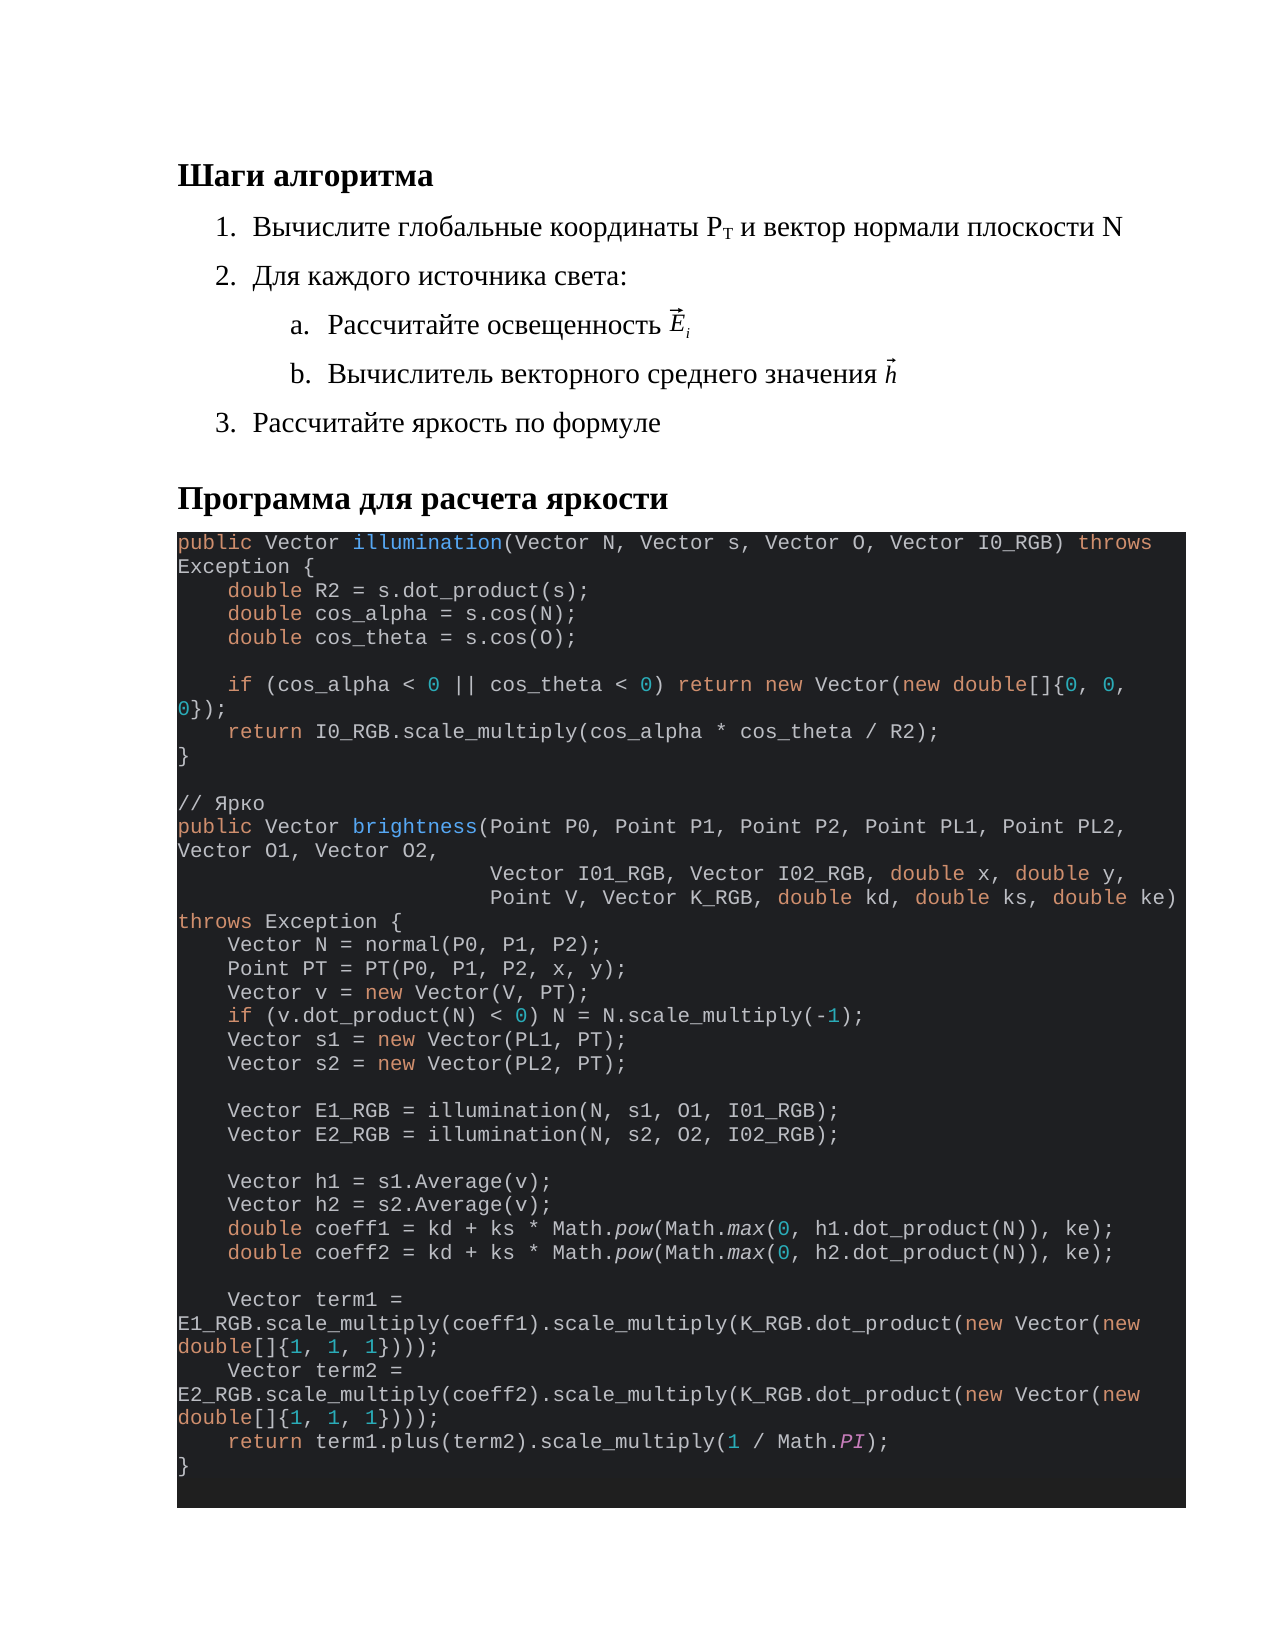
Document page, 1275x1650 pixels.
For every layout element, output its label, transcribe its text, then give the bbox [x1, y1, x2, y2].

subtitle Шаги алгоритма [177, 156, 1186, 194]
subtitle Для каждого источника света: [215, 258, 1186, 292]
subtitle Вычислитель векторного среднего значения [290, 356, 1186, 390]
subtitle Рассчитайте освещенность ​ [290, 307, 1186, 341]
subtitle Рассчитайте яркость по формуле [215, 405, 1186, 438]
text // Ярко public Vector brightness(Point P0, Point P1, Point P2, Point PL1, Point PL2, Vector O1, Vector O2, Vector I01_RGB, Vector I02_RGB, double x, double y, Point V, Vector K_RGB, double kd, double ks, double ke) throws Exception { Vector N = normal(P0, P1, P2); Point PT = PT(P0, P1, P2, x, y); Vector v = new Vector(V, PT); if (v.dot_product(N) < 0) N = N.scale_multiply(-1); Vector s1 = new Vector(PL1, PT); Vector s2 = new Vector(PL2, PT); Vector E1_RGB = illumination(N, s1, O1, I01_RGB); Vector E2_RGB = illumination(N, s2, O2, I02_RGB); Vector h1 = s1.Average(v); Vector h2 = s2.Average(v); double coeff1 = kd + ks * Math.pow(Math.max(0, h1.dot_product(N)), ke); double coeff2 = kd + ks * Math.pow(Math.max(0, h2.dot_product(N)), ke); Vector term1 = E1_RGB.scale_multiply(coeff1).scale_multiply(K_RGB.dot_product(new Vector(new double[]{1, 1, 1}))); Vector term2 = E2_RGB.scale_multiply(coeff2).scale_multiply(K_RGB.dot_product(new Vector(new double[]{1, 1, 1}))); return term1.plus(term2).scale_multiply(1 / Math.PI); } [177, 769, 1186, 1478]
subtitle Вычислите глобальные координаты PT и вектор нормали плоскости N [215, 209, 1186, 243]
subtitle Программа для расчета яркости [177, 478, 1186, 517]
text public Vector illumination(Vector N, Vector s, Vector O, Vector I0_RGB) throws Exception { double R2 = s.dot_product(s); double cos_alpha = s.cos(N); double cos_theta = s.cos(O); if (cos_alpha < 0 || cos_theta < 0) return new Vector(new double[]{0, 0, 0}); return I0_RGB.scale_multiply(cos_alpha * cos_theta / R2); } [177, 532, 1186, 769]
